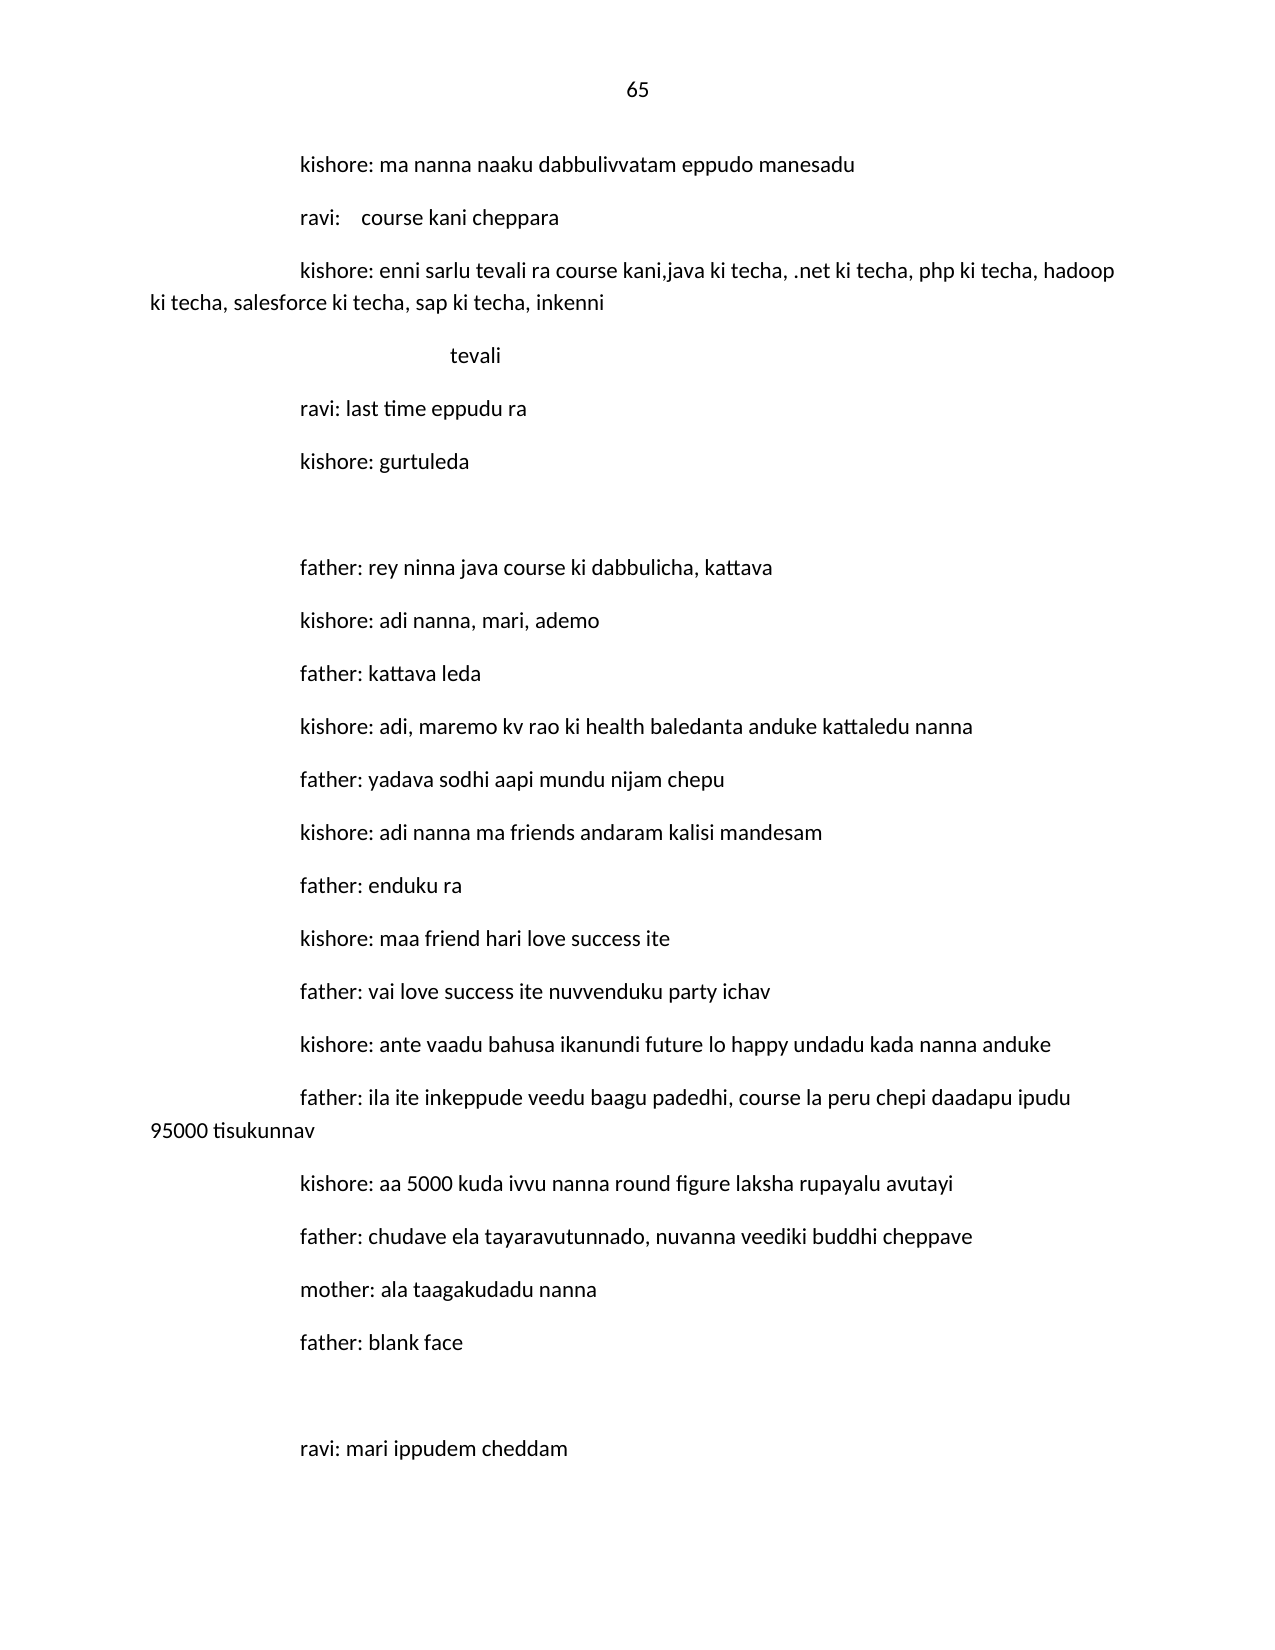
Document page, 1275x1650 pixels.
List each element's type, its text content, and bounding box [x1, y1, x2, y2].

text kishore: adi nanna, mari, ademo [150, 606, 1125, 634]
text tevali [150, 341, 1125, 369]
text father: blank face [150, 1328, 1125, 1356]
text kishore: adi, maremo kv rao ki health baledanta anduke kattaledu nanna [150, 712, 1125, 740]
text father: enduku ra [150, 871, 1125, 899]
text kishore: maa friend hari love success ite [150, 924, 1125, 952]
text father: yadava sodhi aapi mundu nijam chepu [150, 765, 1125, 793]
text father: kattava leda [150, 659, 1125, 687]
text kishore: ante vaadu bahusa ikanundi future lo happy undadu kada nanna anduke [150, 1031, 1125, 1058]
text ravi: mari ippudem cheddam [150, 1434, 1125, 1462]
text kishore: adi nanna ma friends andaram kalisi mandesam [150, 818, 1125, 846]
text mother: ala taagakudadu nanna [150, 1275, 1125, 1303]
text kishore: aa 5000 kuda ivvu nanna round figure laksha rupayalu avutayi [150, 1169, 1125, 1197]
text father: ila ite inkeppude veedu baagu padedhi, course la peru chepi daadapu ipudu 95000 tisukunnav [150, 1083, 1125, 1144]
text kishore: gurtuleda [150, 447, 1125, 475]
text father: vai love success ite nuvvenduku party ichav [150, 977, 1125, 1006]
text father: rey ninna java course ki dabbulicha, kattava [150, 553, 1125, 581]
text father: chudave ela tayaravutunnado, nuvanna veediki buddhi cheppave [150, 1222, 1125, 1250]
text ravi: last time eppudu ra [150, 394, 1125, 422]
text kishore: enni sarlu tevali ra course kani,java ki techa, .net ki techa, php ki techa, hadoop ki techa, salesforce ki techa, sap ki techa, inkenni [150, 256, 1125, 316]
text ravi: course kani cheppara [150, 203, 1125, 231]
text kishore: ma nanna naaku dabbulivvatam eppudo manesadu [150, 150, 1125, 178]
